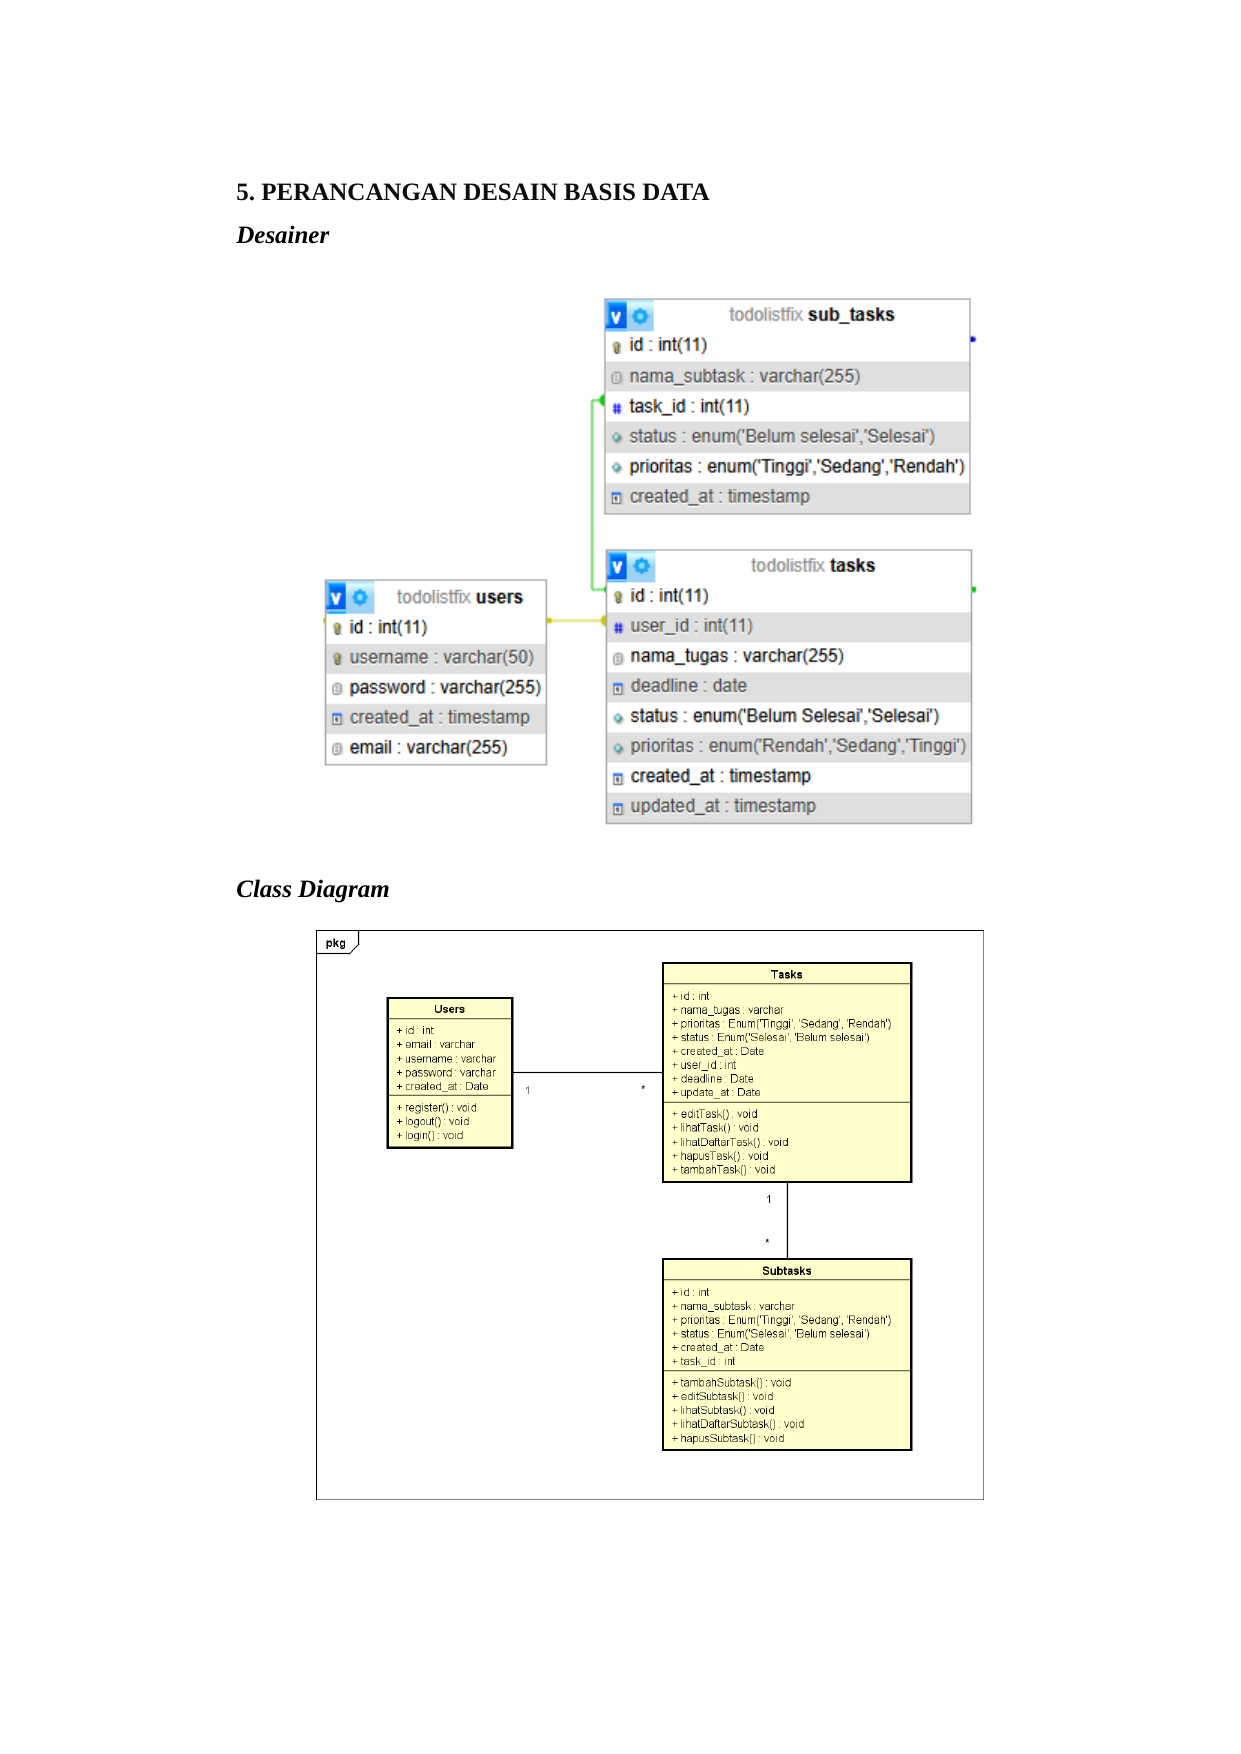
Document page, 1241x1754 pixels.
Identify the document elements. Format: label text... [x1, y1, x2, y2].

picture [307, 922, 992, 1508]
text Desainer [236, 220, 1063, 249]
picture [322, 268, 977, 856]
text Class Diagram [236, 874, 1063, 903]
subtitle 5. PERANCANGAN DESAIN BASIS DATA [236, 177, 1063, 206]
